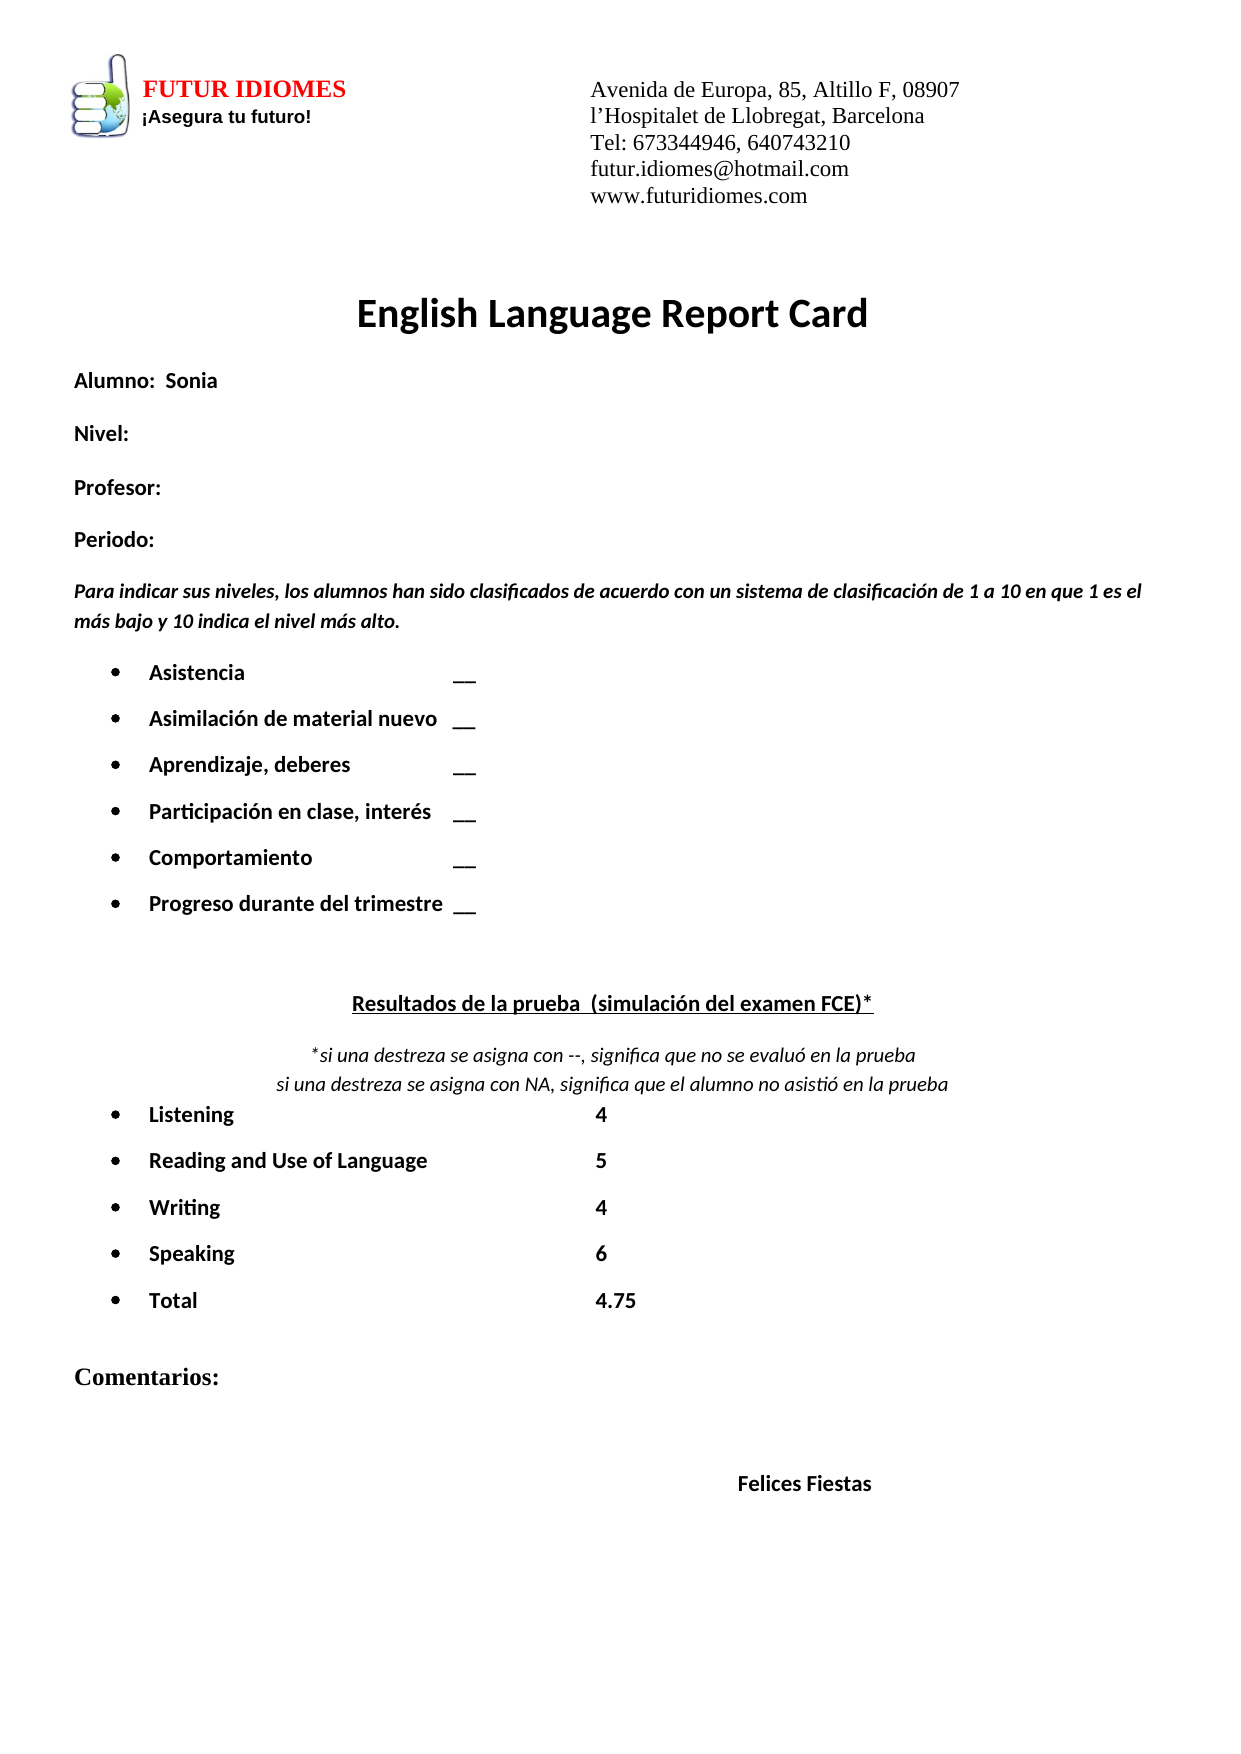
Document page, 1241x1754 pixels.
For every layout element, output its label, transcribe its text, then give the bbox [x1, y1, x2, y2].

text si una destreza se asigna con NA, significa que el alumno no asistió en la prueba [74, 1071, 1152, 1097]
text Profesor: [74, 473, 1152, 501]
text Periodo: [74, 526, 1152, 554]
list Writing 4 [111, 1193, 1152, 1221]
list Reading and Use of Language 5 [111, 1147, 1152, 1175]
list Progreso durante del trimestre __ [111, 889, 1152, 918]
list Asistencia __ [111, 658, 1152, 686]
text Para indicar sus niveles, los alumnos han sido clasificados de acuerdo con un sistema de clasificación de 1 a 10 en que 1 es el más bajo y 10 indica el nivel más alto. [74, 579, 1152, 633]
text English Language Report Card [74, 287, 1152, 338]
list Speaking 6 [111, 1239, 1152, 1267]
text Resultados de la prueba (simulación del examen FCE)* [74, 989, 1152, 1017]
text Comentarios: [74, 1362, 1152, 1391]
list Aprendizaje, deberes __ [111, 751, 1152, 778]
list Comportamiento __ [111, 843, 1152, 871]
list Participación en clase, interés __ [111, 797, 1152, 825]
list Total 4.75 [111, 1286, 1152, 1343]
text *si una destreza se asigna con --, significa que no se evaluó en la prueba [74, 1042, 1152, 1067]
picture [70, 53, 130, 138]
list Asimilación de material nuevo __ [111, 704, 1152, 732]
text Felices Fiestas [74, 1469, 1152, 1497]
list Listening 4 [111, 1100, 1152, 1128]
text Alumno: Sonia [74, 367, 1152, 394]
text Nivel: [74, 419, 1152, 448]
